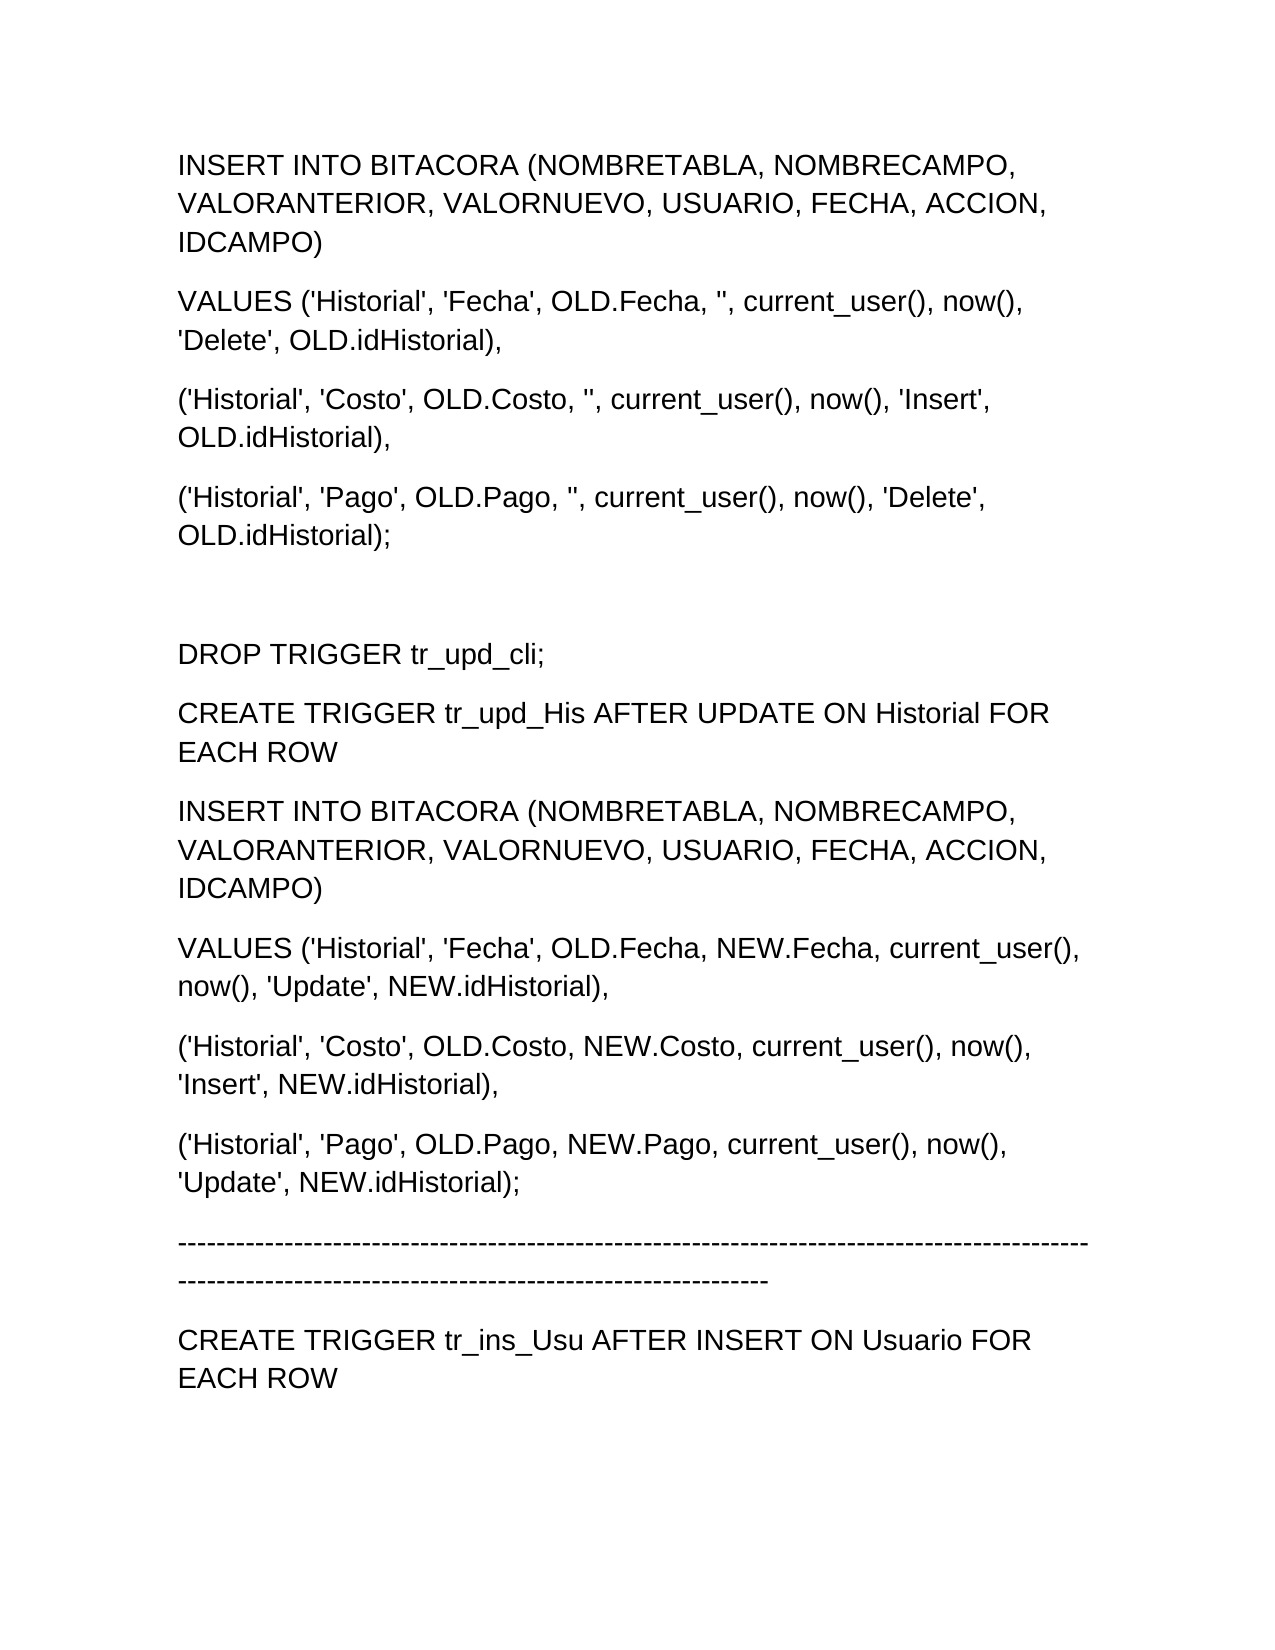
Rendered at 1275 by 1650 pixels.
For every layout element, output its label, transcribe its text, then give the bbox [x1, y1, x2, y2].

text ('Historial', 'Costo', OLD.Costo, NEW.Costo, current_user(), now(), 'Insert', NEW.idHistorial), [177, 1029, 1098, 1101]
text VALUES ('Historial', 'Fecha', OLD.Fecha, '', current_user(), now(), 'Delete', OLD.idHistorial), [177, 284, 1098, 356]
text CREATE TRIGGER tr_upd_His AFTER UPDATE ON Historial FOR EACH ROW [177, 697, 1098, 769]
text CREATE TRIGGER tr_ins_Usu AFTER INSERT ON Usuario FOR EACH ROW [177, 1323, 1098, 1395]
text INSERT INTO BITACORA (NOMBRETABLA, NOMBRECAMPO, VALORANTERIOR, VALORNUEVO, USUARIO, FECHA, ACCION, IDCAMPO) [177, 794, 1098, 905]
text ('Historial', 'Costo', OLD.Costo, '', current_user(), now(), 'Insert', OLD.idHistorial), [177, 382, 1098, 454]
text ('Historial', 'Pago', OLD.Pago, NEW.Pago, current_user(), now(), 'Update', NEW.idHistorial); [177, 1127, 1098, 1199]
text DROP TRIGGER tr_upd_cli; [177, 637, 1098, 671]
text INSERT INTO BITACORA (NOMBRETABLA, NOMBRECAMPO, VALORANTERIOR, VALORNUEVO, USUARIO, FECHA, ACCION, IDCAMPO) [177, 148, 1098, 258]
text ('Historial', 'Pago', OLD.Pago, '', current_user(), now(), 'Delete', OLD.idHistorial); [177, 480, 1098, 552]
text VALUES ('Historial', 'Fecha', OLD.Fecha, NEW.Fecha, current_user(), now(), 'Update', NEW.idHistorial), [177, 931, 1098, 1003]
text ----------------------------------------------------------------------------------------------------------------------------------------------------------- [177, 1225, 1098, 1297]
